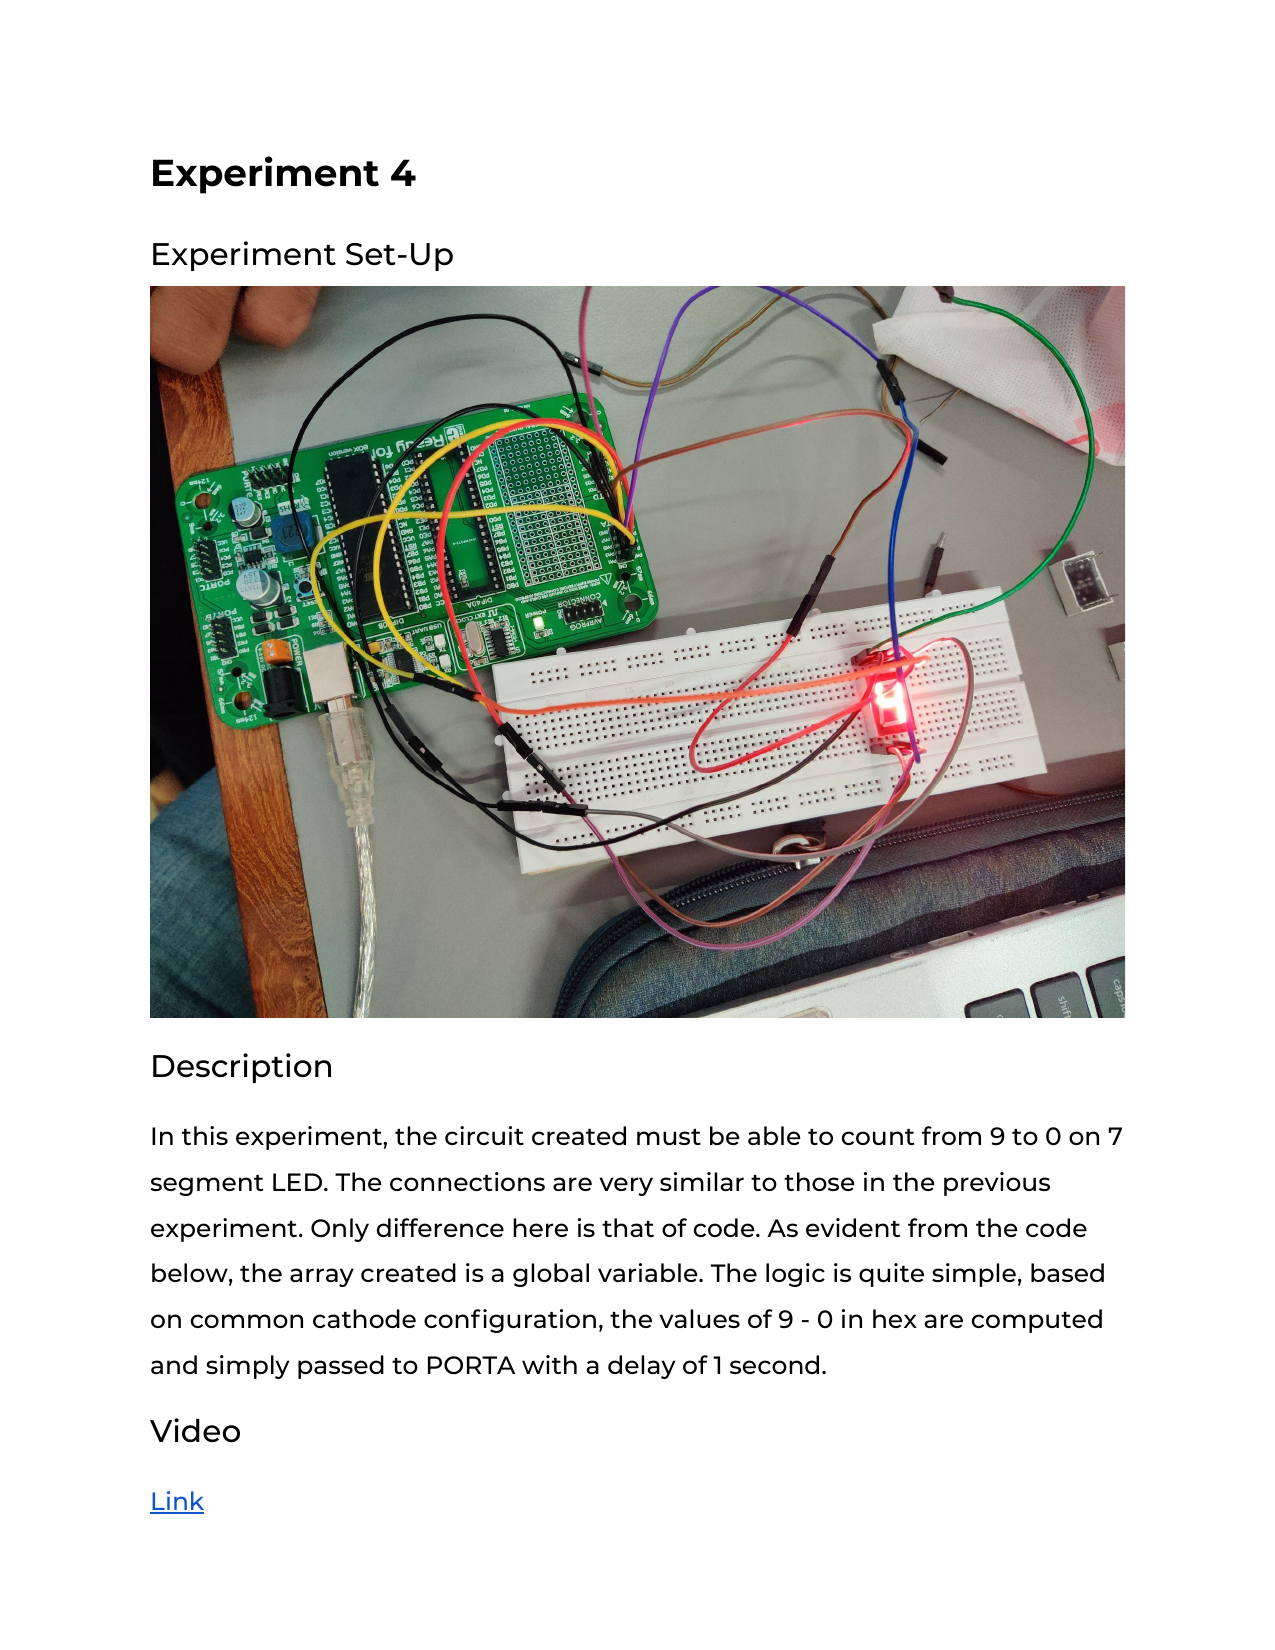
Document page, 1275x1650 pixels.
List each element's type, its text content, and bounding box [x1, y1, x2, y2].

text In this experiment, the circuit created must be able to count from 9 to 0 on 7 segment LED. The connections are very similar to those in the previous experiment. Only difference here is that of code. As evident from the code below, the array created is a global variable. The logic is quite simple, based on common cathode configuration, the values of 9 - 0 in hex are computed and simply passed to PORTA with a delay of 1 second. [150, 1121, 1125, 1381]
text Link [150, 1486, 1125, 1517]
picture [150, 286, 1125, 1018]
text Experiment 4 [150, 150, 1125, 196]
text Video [150, 1412, 1125, 1451]
text Description [150, 1047, 1125, 1086]
text Experiment Set-Up [150, 235, 1125, 286]
